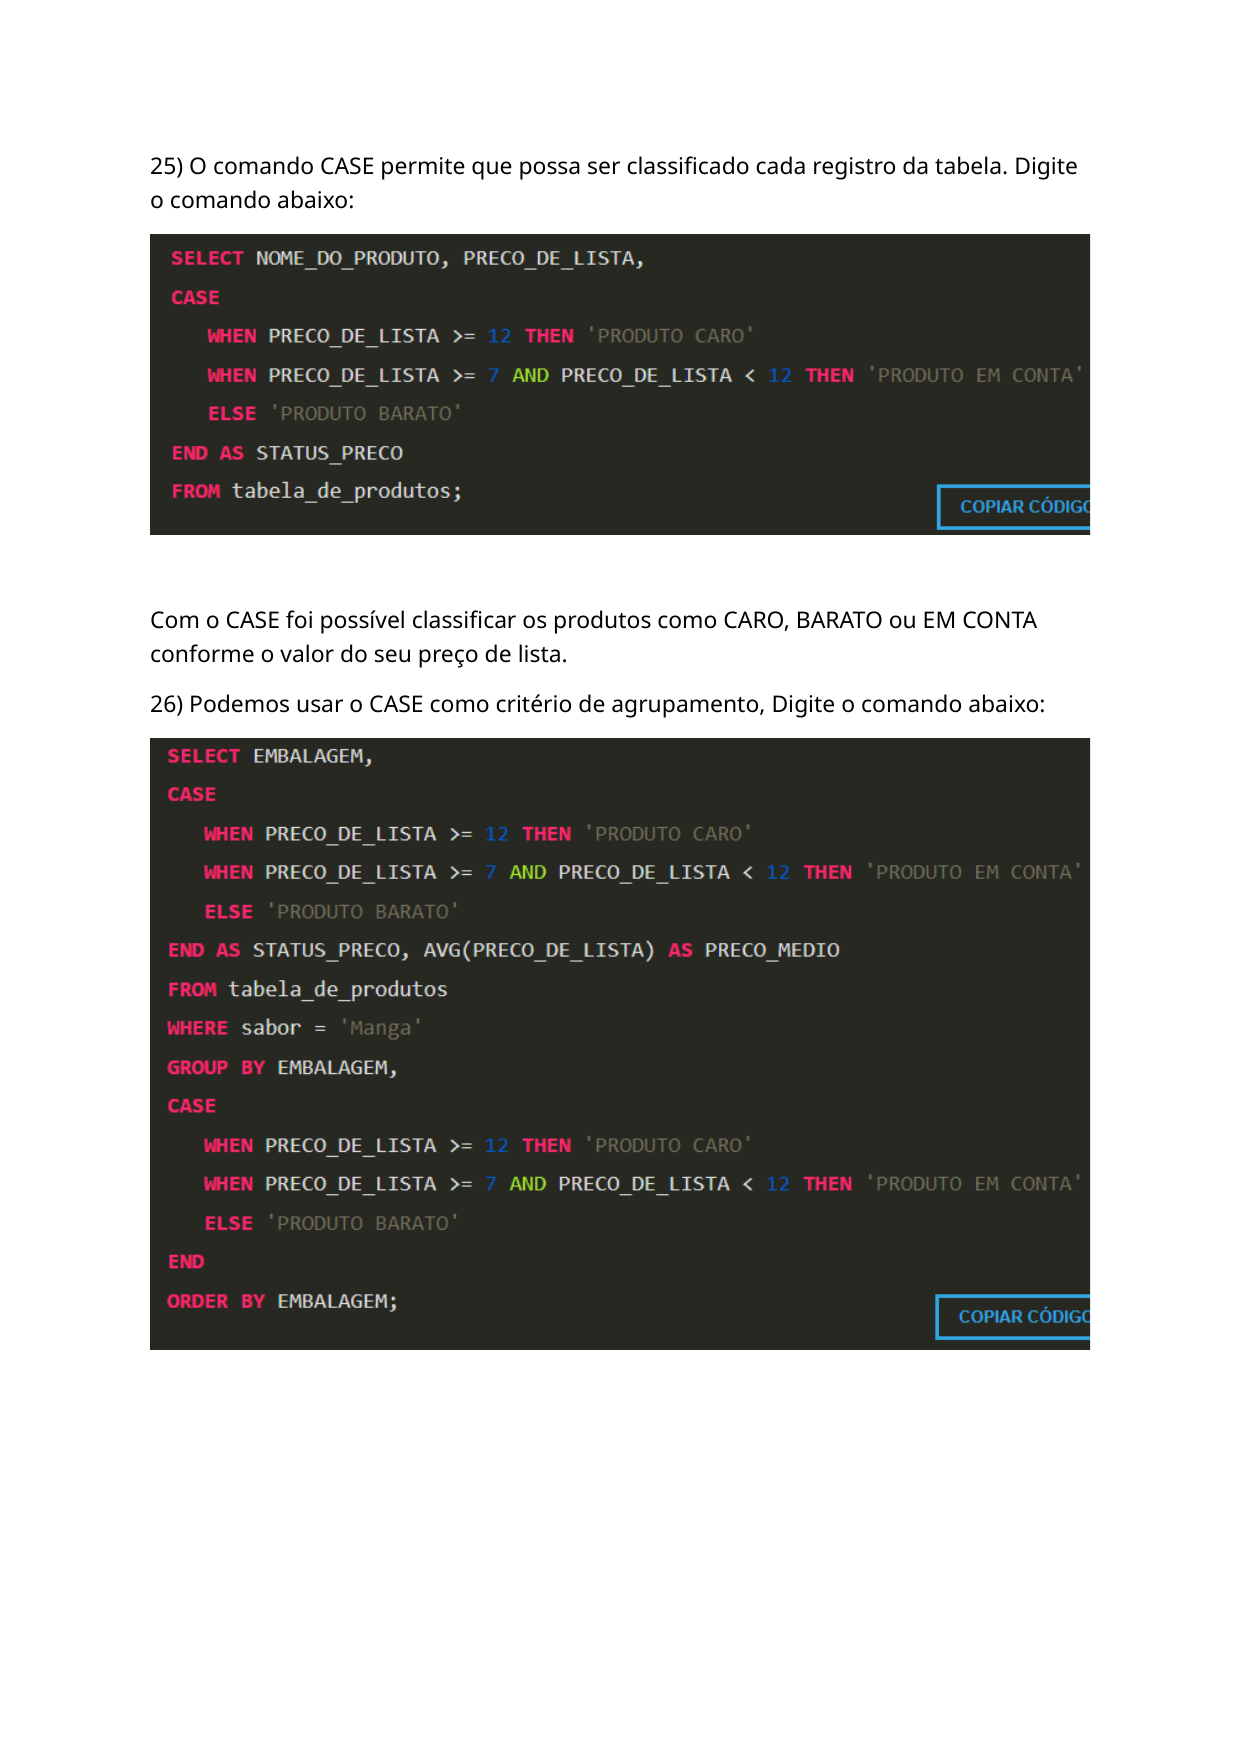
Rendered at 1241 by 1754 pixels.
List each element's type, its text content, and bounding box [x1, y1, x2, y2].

picture [150, 738, 1091, 1350]
picture [150, 234, 1091, 535]
text 25) O comando CASE permite que possa ser classificado cada registro da tabela. Digite o comando abaixo: [150, 150, 1090, 215]
text Com o CASE foi possível classificar os produtos como CARO, BARATO ou EM CONTA conforme o valor do seu preço de lista. [150, 604, 1090, 669]
text 26) Podemos usar o CASE como critério de agrupamento, Digite o comando abaixo: [150, 688, 1090, 719]
